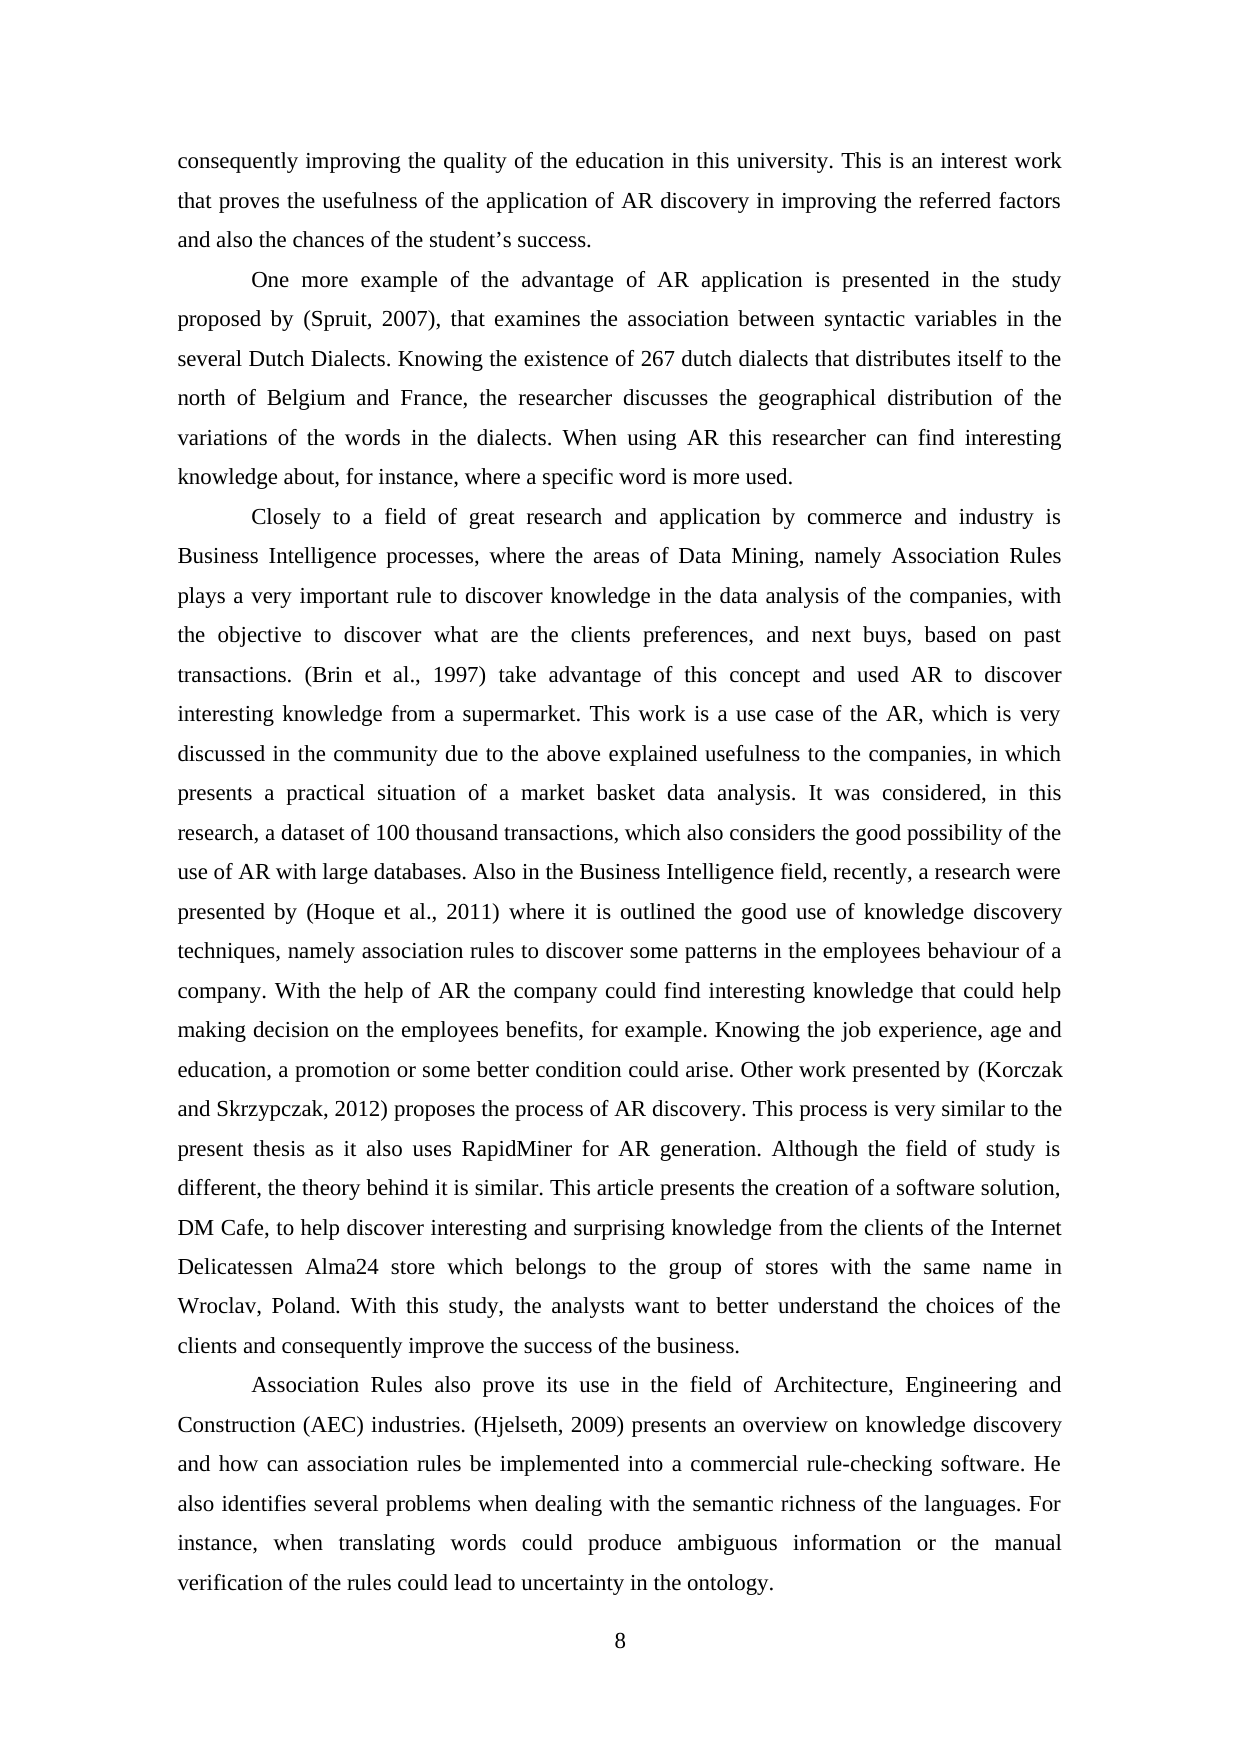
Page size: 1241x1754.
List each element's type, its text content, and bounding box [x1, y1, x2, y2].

text Closely to a field of great research and application by commerce and industry is Business Intelligence processes, where the areas of Data Mining, namely Association Rules plays a very important rule to discover knowledge in the data analysis of the companies, with the objective to discover what are the clients preferences, and next buys, based on past transactions. (Brin et al., 1997) take advantage of this concept and used AR to discover interesting knowledge from a supermarket. This work is a use case of the AR, which is very discussed in the community due to the above explained usefulness to the companies, in which presents a practical situation of a market basket data analysis. It was considered, in this research, a dataset of 100 thousand transactions, which also considers the good possibility of the use of AR with large databases. Also in the Business Intelligence field, recently, a research were presented by (Hoque et al., 2011) where it is outlined the good use of knowledge discovery techniques, namely association rules to discover some patterns in the employees behaviour of a company. With the help of AR the company could find interesting knowledge that could help making decision on the employees benefits, for example. Knowing the job experience, age and education, a promotion or some better condition could arise. Other work presented by (Korczak and Skrzypczak, 2012) proposes the process of AR discovery. This process is very similar to the present thesis as it also uses RapidMiner for AR generation. Although the field of study is different, the theory behind it is similar. This article presents the creation of a software solution, DM Cafe, to help discover interesting and surprising knowledge from the clients of the Internet Delicatessen Alma24 store which belongs to the group of stores with the same name in Wroclav, Poland. With this study, the analysts want to better understand the choices of the clients and consequently improve the success of the business. [177, 503, 1063, 1358]
text Association Rules also prove its use in the field of Architecture, Engineering and Construction (AEC) industries. (Hjelseth, 2009) presents an overview on knowledge discovery and how can association rules be implemented into a commercial rule-checking software. He also identifies several problems when dealing with the semantic richness of the languages. For instance, when translating words could produce ambiguous information or the manual verification of the rules could lead to uncertainty in the ontology. [177, 1371, 1063, 1595]
text One more example of the advantage of AR application is presented in the study proposed by (Spruit, 2007), that examines the association between syntactic variables in the several Dutch Dialects. Knowing the existence of 267 dutch dialects that distributes itself to the north of Belgium and France, the researcher discusses the geographical distribution of the variations of the words in the dialects. When using AR this researcher can find interesting knowledge about, for instance, where a specific word is more used. [177, 266, 1063, 490]
